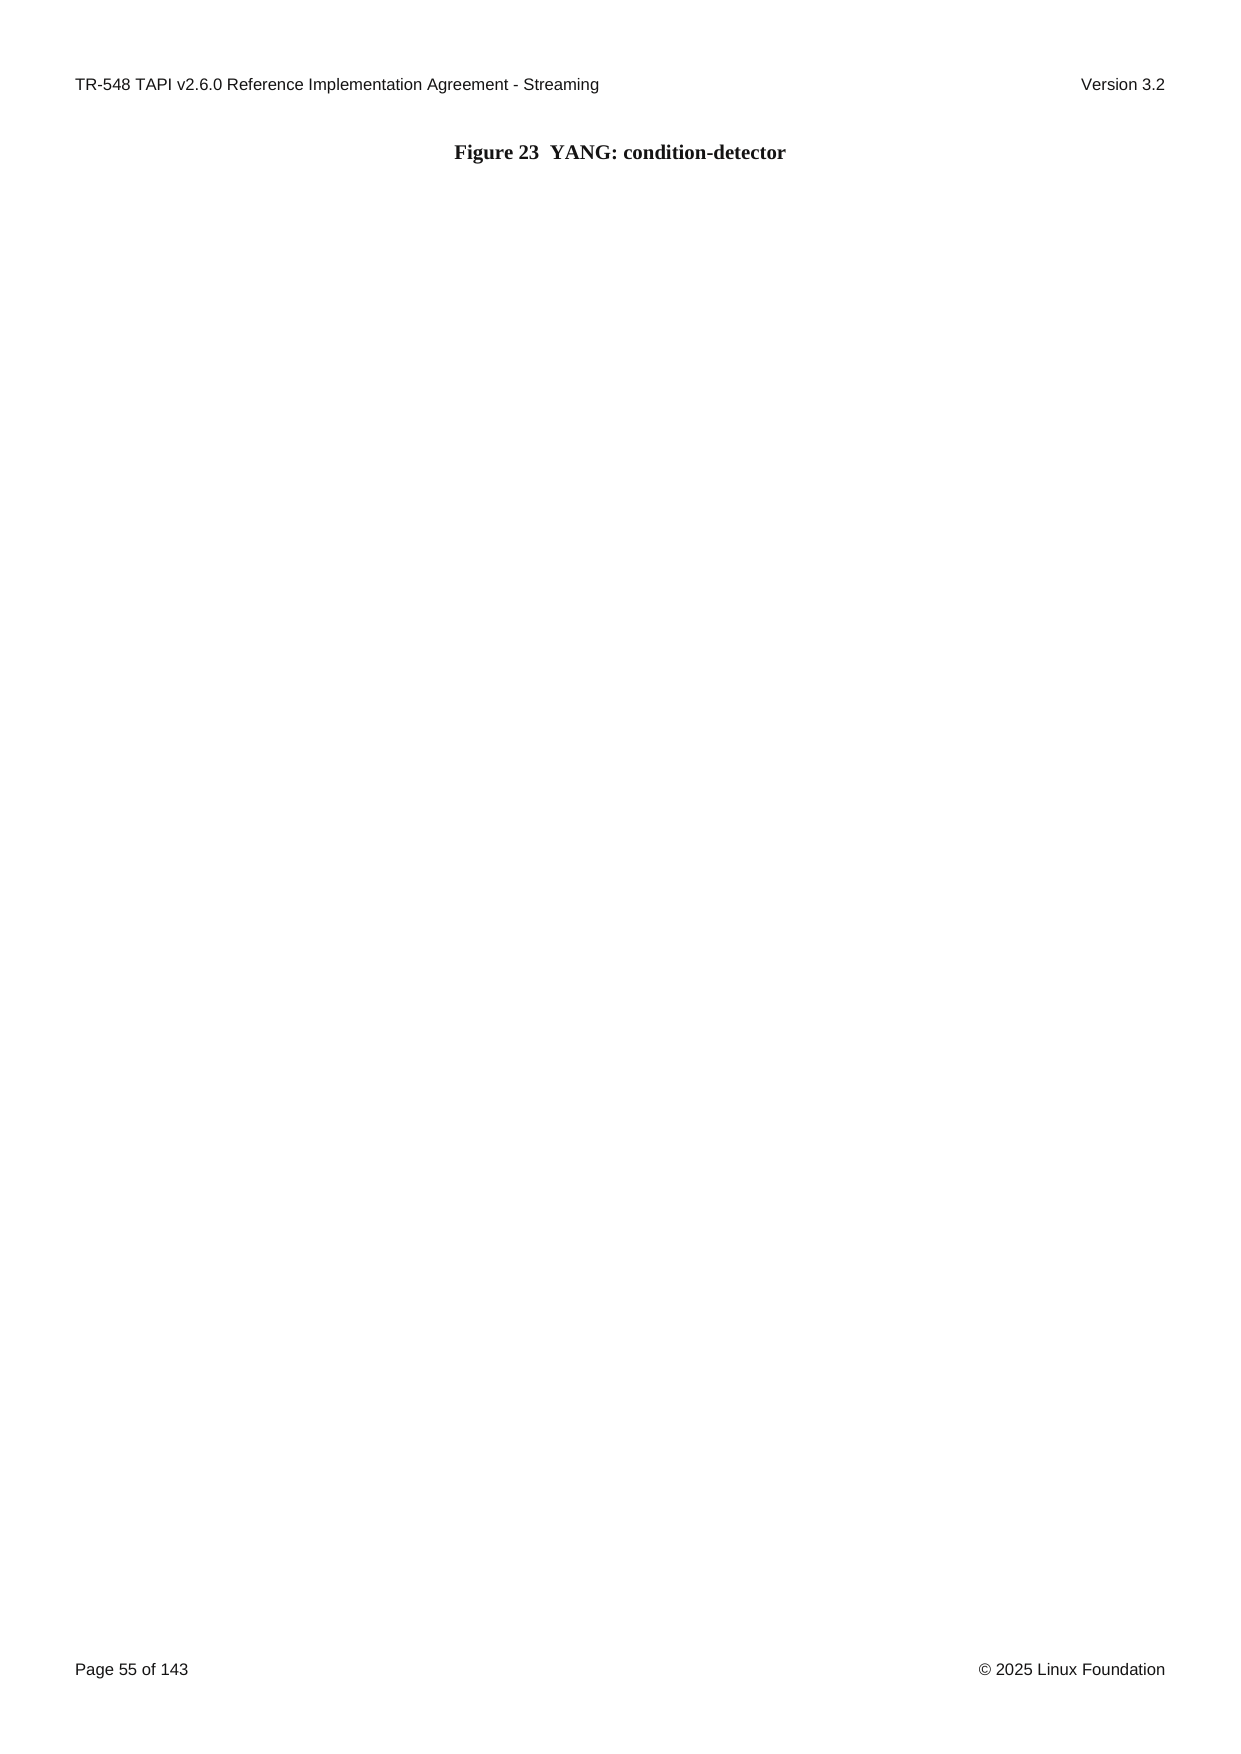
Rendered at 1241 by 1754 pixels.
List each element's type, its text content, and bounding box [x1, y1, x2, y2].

text Figure 23 YANG: condition-detector [75, 139, 1165, 164]
